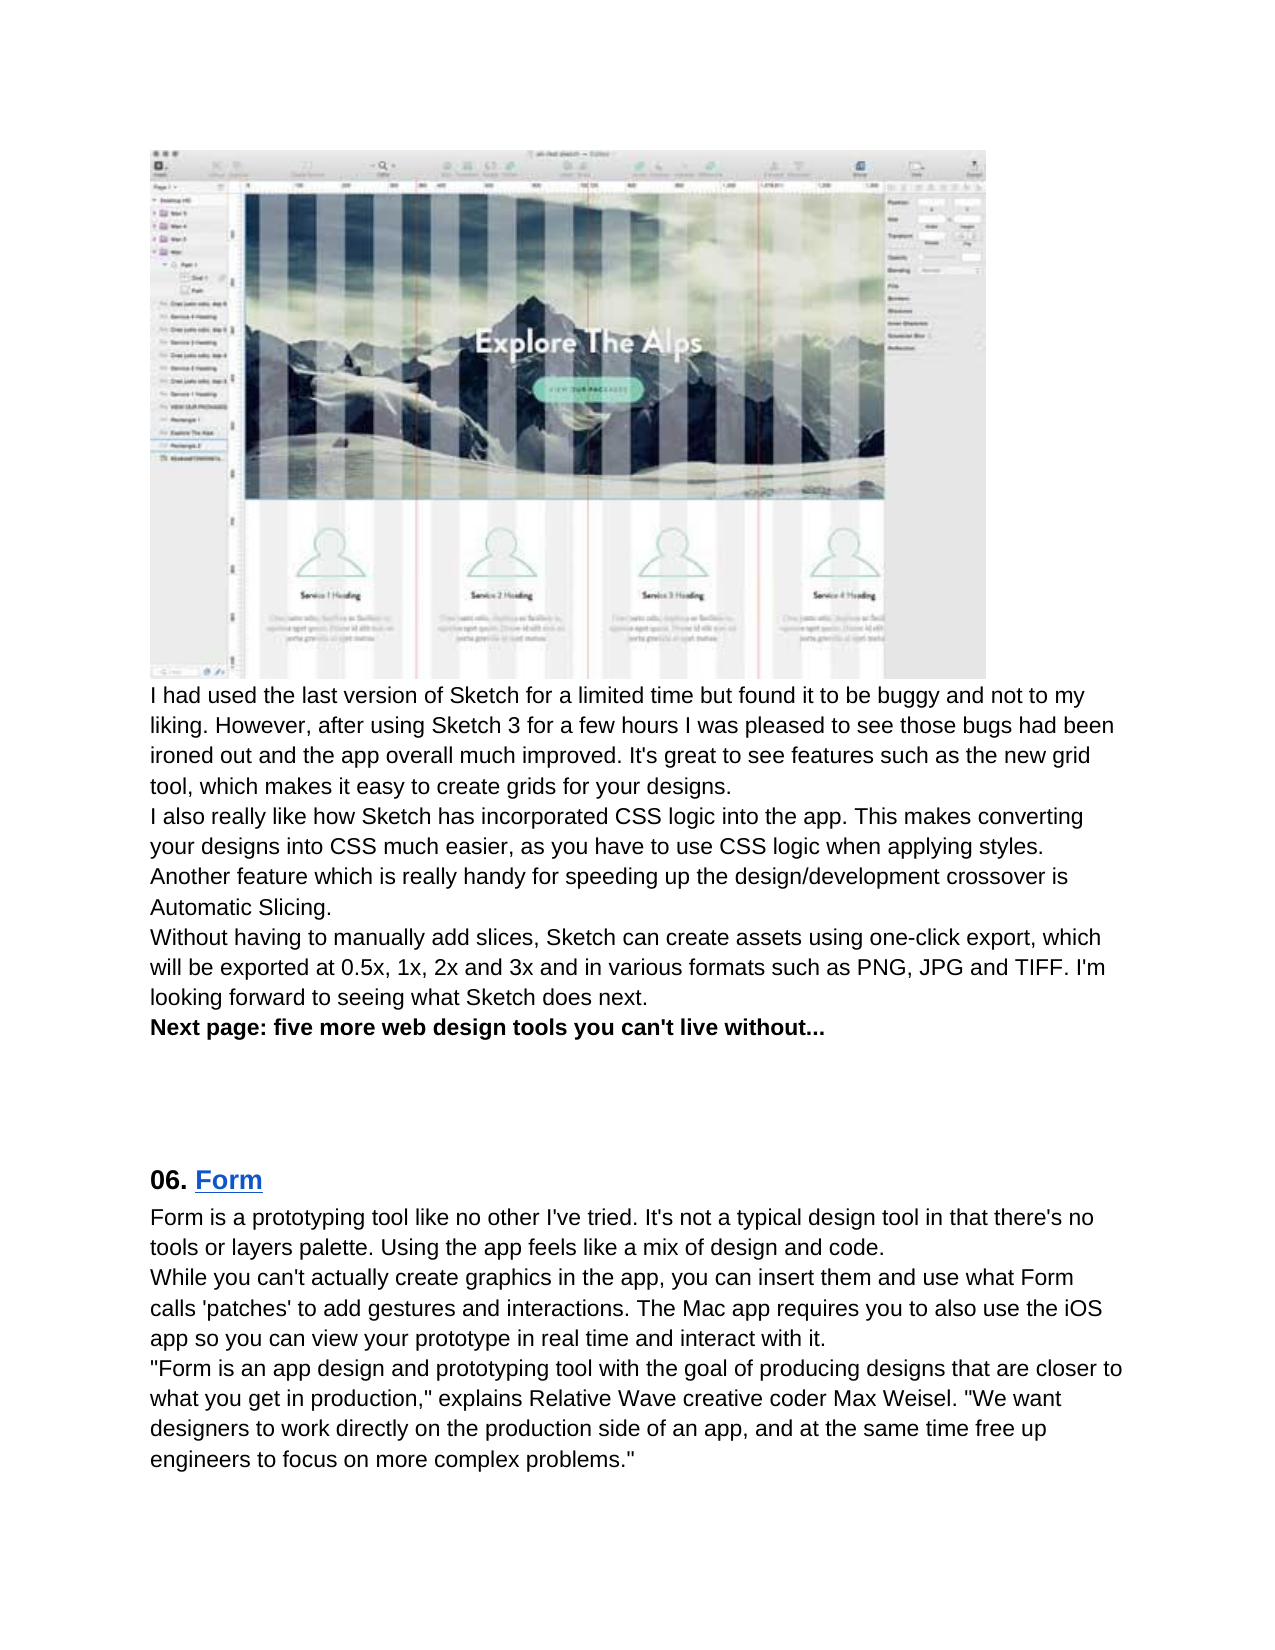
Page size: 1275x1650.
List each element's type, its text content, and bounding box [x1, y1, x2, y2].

text "Form is an app design and prototyping tool with the goal of producing designs that are closer to what you get in production," explains Relative Wave creative coder Max Weisel. "We want designers to work directly on the production side of an app, and at the same time free up engineers to focus on more complex problems." [150, 1355, 1125, 1472]
text While you can't actually create graphics in the app, you can insert them and use what Form calls 'patches' to add gestures and interactions. The Mac app requires you to also use the iOS app so you can view your prototype in real time and interact with it. [150, 1264, 1125, 1351]
text Without having to manually add slices, Sketch can create assets using one-click export, which will be exported at 0.5x, 1x, 2x and 3x and in various formats such as PNG, JPG and TIFF. I'm looking forward to seeing what Sketch does next. [150, 924, 1125, 1010]
text I had used the last version of Sketch for a limited time but found it to be buggy and not to my liking. However, after using Sketch 3 for a few hours I was pleased to see those bugs had been ironed out and the app overall much improved. It's great to see features such as the new grid tool, which makes it easy to create grids for your designs. [150, 682, 1125, 799]
text Form is a prototyping tool like no other I've tried. It's not a typical design tool in that there's no tools or layers palette. Using the app feels like a mix of design and code. [150, 1204, 1125, 1260]
text Next page: five more web design tools you can't live without... [150, 1014, 1125, 1041]
subtitle 06. Form [150, 1164, 1125, 1196]
text I also really like how Sketch has incorporated CSS logic into the app. This makes converting your designs into CSS much easier, as you have to use CSS logic when applying styles. Another feature which is really handy for speeding up the design/development crossover is Automatic Slicing. [150, 803, 1125, 920]
picture [150, 150, 986, 679]
